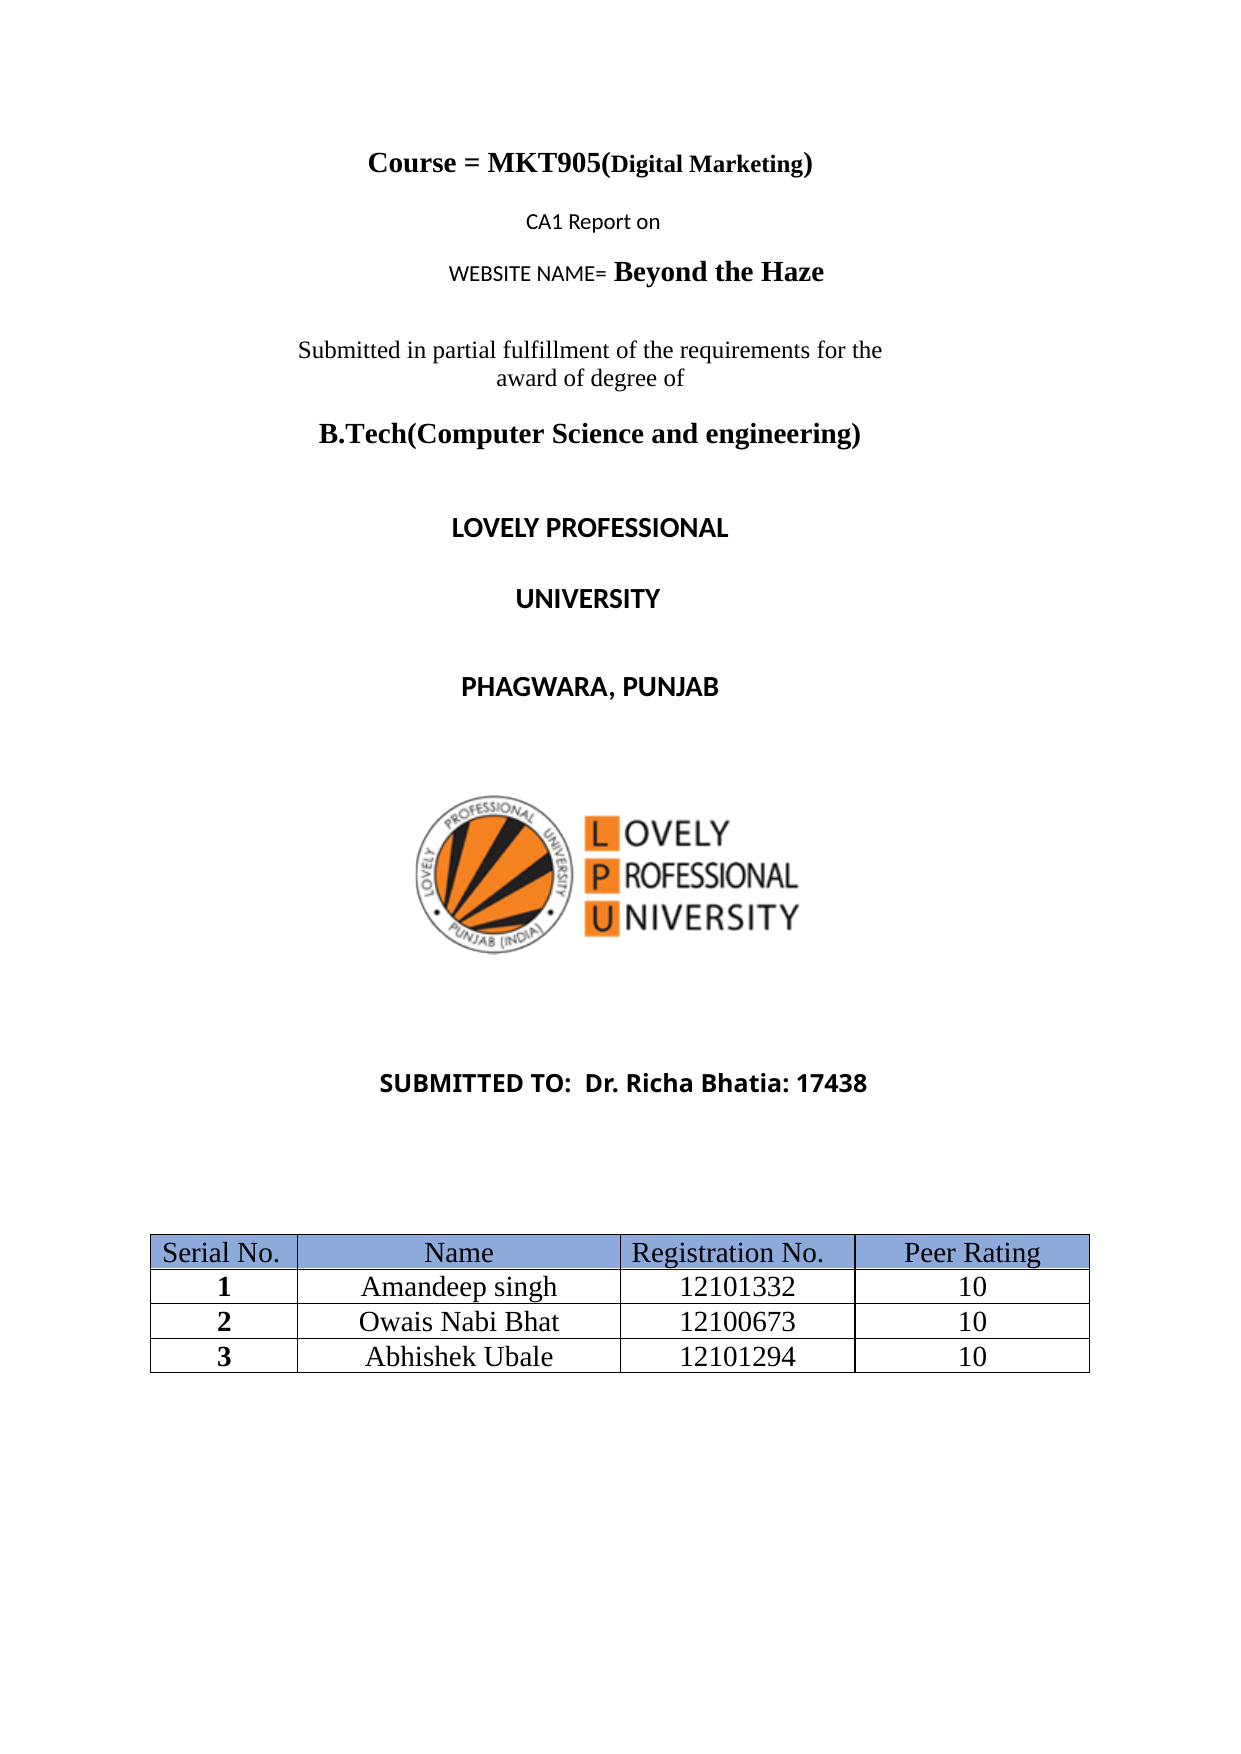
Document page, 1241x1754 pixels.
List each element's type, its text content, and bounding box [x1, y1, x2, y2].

text Submitted in partial fulfillment of the requirements for the award of degree of [269, 335, 910, 392]
table_cell 3 [151, 1339, 297, 1372]
text Course = MKT905(Digital Marketing) [269, 150, 910, 178]
table_cell 12101332 [621, 1270, 854, 1303]
table_cell Amandeep singh [298, 1270, 620, 1303]
text CA1 Report on [150, 207, 1090, 235]
table_header Name [298, 1235, 620, 1268]
table_cell 12101294 [621, 1339, 854, 1372]
table_header Peer Rating [856, 1235, 1089, 1268]
subtitle SUBMITTED TO: Dr. Richa Bhatia: 17438 [150, 1065, 1090, 1099]
table_cell Abhishek Ubale [298, 1339, 620, 1372]
table_cell 10 [856, 1304, 1089, 1338]
table_header Serial No. [151, 1235, 297, 1268]
table_cell 10 [856, 1270, 1089, 1303]
text PHAGWARA, PUNJAB [381, 668, 799, 704]
text WEBSITE NAME= Beyond the Haze [150, 254, 1090, 287]
table_cell 10 [856, 1339, 1089, 1372]
table_cell Owais Nabi Bhat [298, 1304, 620, 1338]
table_cell 12100673 [621, 1304, 854, 1338]
table_header Registration No. [621, 1235, 854, 1268]
table_cell 2 [151, 1304, 297, 1338]
text LOVELY PROFESSIONAL UNIVERSITY [381, 509, 799, 616]
picture [415, 795, 800, 955]
table_cell 1 [151, 1270, 297, 1303]
text B.Tech(Computer Science and engineering) [269, 421, 910, 449]
